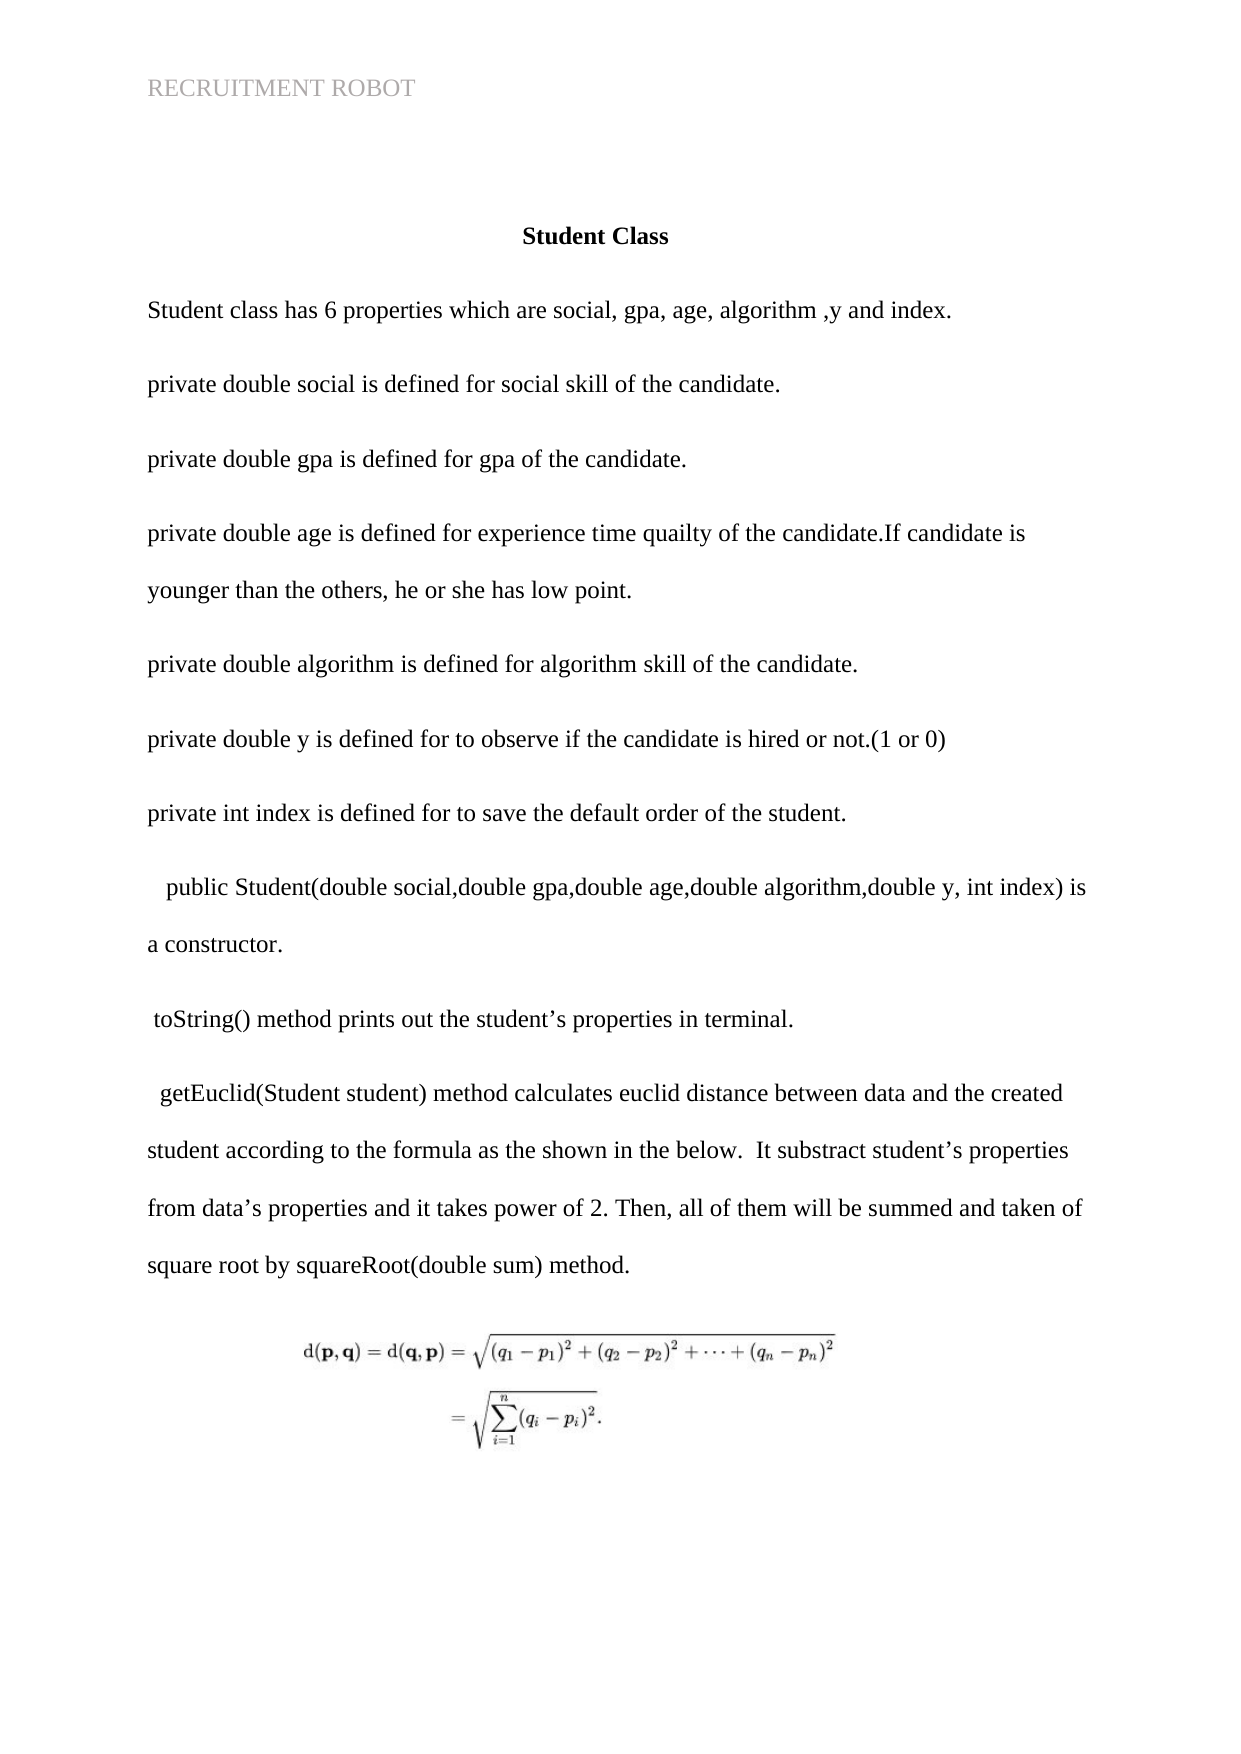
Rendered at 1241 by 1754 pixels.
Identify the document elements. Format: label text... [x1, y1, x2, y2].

text Student Class [147, 221, 1093, 250]
text toString() method prints out the student’s properties in terminal. [147, 1004, 1093, 1032]
text private double y is defined for to observe if the candidate is hired or not.(1 or 0) [147, 724, 1093, 752]
text public Student(double social,double gpa,double age,double algorithm,double y, int index) is a constructor. [147, 872, 1093, 958]
text private double gpa is defined for gpa of the candidate. [147, 444, 1093, 472]
text private double social is defined for social skill of the candidate. [147, 369, 1093, 398]
text Student class has 6 properties which are social, gpa, age, algorithm ,y and index. [147, 295, 1093, 324]
text private double algorithm is defined for algorithm skill of the candidate. [147, 649, 1093, 678]
text getEuclid(Student student) method calculates euclid distance between data and the created student according to the formula as the shown in the below. It substract student’s properties from data’s properties and it takes power of 2. Then, all of them will be summed and taken of square root by squareRoot(double sum) method. [147, 1078, 1093, 1279]
text private double age is defined for experience time quailty of the candidate.If candidate is younger than the others, he or she has low point. [147, 518, 1093, 604]
text private int index is defined for to save the default order of the student. [147, 798, 1093, 827]
picture [303, 1324, 847, 1457]
